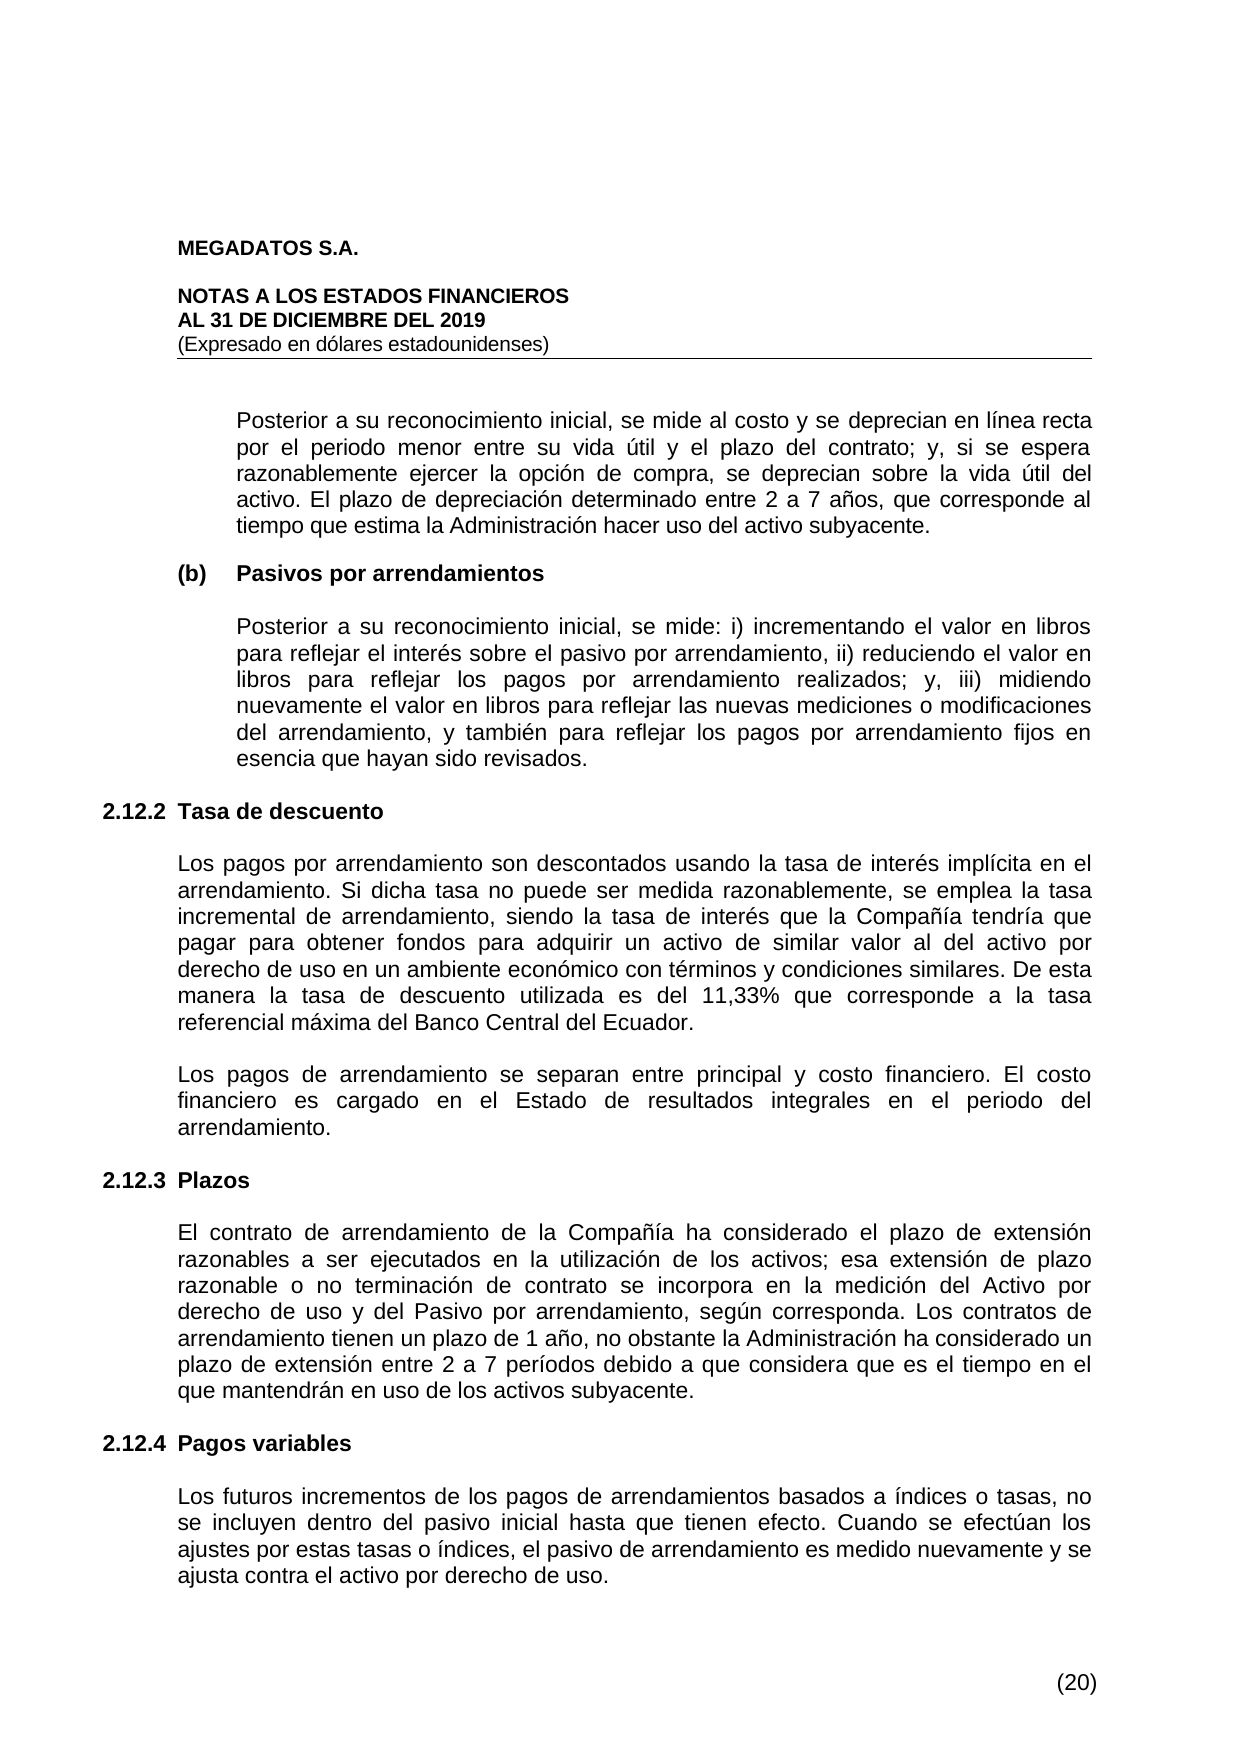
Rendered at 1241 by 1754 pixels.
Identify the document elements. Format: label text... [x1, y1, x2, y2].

list Plazos [102, 1167, 1092, 1193]
list Pagos variables [102, 1430, 1092, 1456]
text Posterior a su reconocimiento inicial, se mide: i) incrementando el valor en libros para reflejar el interés sobre el pasivo por arrendamiento, ii) reduciendo el valor en libros para reflejar los pagos por arrendamiento realizados; y, iii) midiendo nuevamente el valor en libros para reflejar las nuevas mediciones o modificaciones del arrendamiento, y también para reflejar los pagos por arrendamiento fijos en esencia que hayan sido revisados. [236, 613, 1092, 771]
text Posterior a su reconocimiento inicial, se mide al costo y se deprecian en línea recta por el periodo menor entre su vida útil y el plazo del contrato; y, si se espera razonablemente ejercer la opción de compra, se deprecian sobre la vida útil del activo. El plazo de depreciación determinado entre 2 a 7 años, que corresponde al tiempo que estima la Administración hacer uso del activo subyacente. [236, 407, 1092, 539]
list Tasa de descuento [102, 798, 1092, 824]
text Los pagos de arrendamiento se separan entre principal y costo financiero. El costo financiero es cargado en el Estado de resultados integrales en el periodo del arrendamiento. [177, 1061, 1092, 1140]
text El contrato de arrendamiento de la Compañía ha considerado el plazo de extensión razonables a ser ejecutados en la utilización de los activos; esa extensión de plazo razonable o no terminación de contrato se incorpora en la medición del Activo por derecho de uso y del Pasivo por arrendamiento, según corresponda. Los contratos de arrendamiento tienen un plazo de 1 año, no obstante la Administración ha considerado un plazo de extensión entre 2 a 7 períodos debido a que considera que es el tiempo en el que mantendrán en uso de los activos subyacente. [177, 1219, 1092, 1404]
list Pasivos por arrendamientos [177, 560, 1092, 587]
text Los futuros incrementos de los pagos de arrendamientos basados a índices o tasas, no se incluyen dentro del pasivo inicial hasta que tienen efecto. Cuando se efectúan los ajustes por estas tasas o índices, el pasivo de arrendamiento es medido nuevamente y se ajusta contra el activo por derecho de uso. [177, 1483, 1092, 1588]
text Los pagos por arrendamiento son descontados usando la tasa de interés implícita en el arrendamiento. Si dicha tasa no puede ser medida razonablemente, se emplea la tasa incremental de arrendamiento, siendo la tasa de interés que la Compañía tendría que pagar para obtener fondos para adquirir un activo de similar valor al del activo por derecho de uso en un ambiente económico con términos y condiciones similares. De esta manera la tasa de descuento utilizada es del 11,33% que corresponde a la tasa referencial máxima del Banco Central del Ecuador. [177, 850, 1092, 1035]
